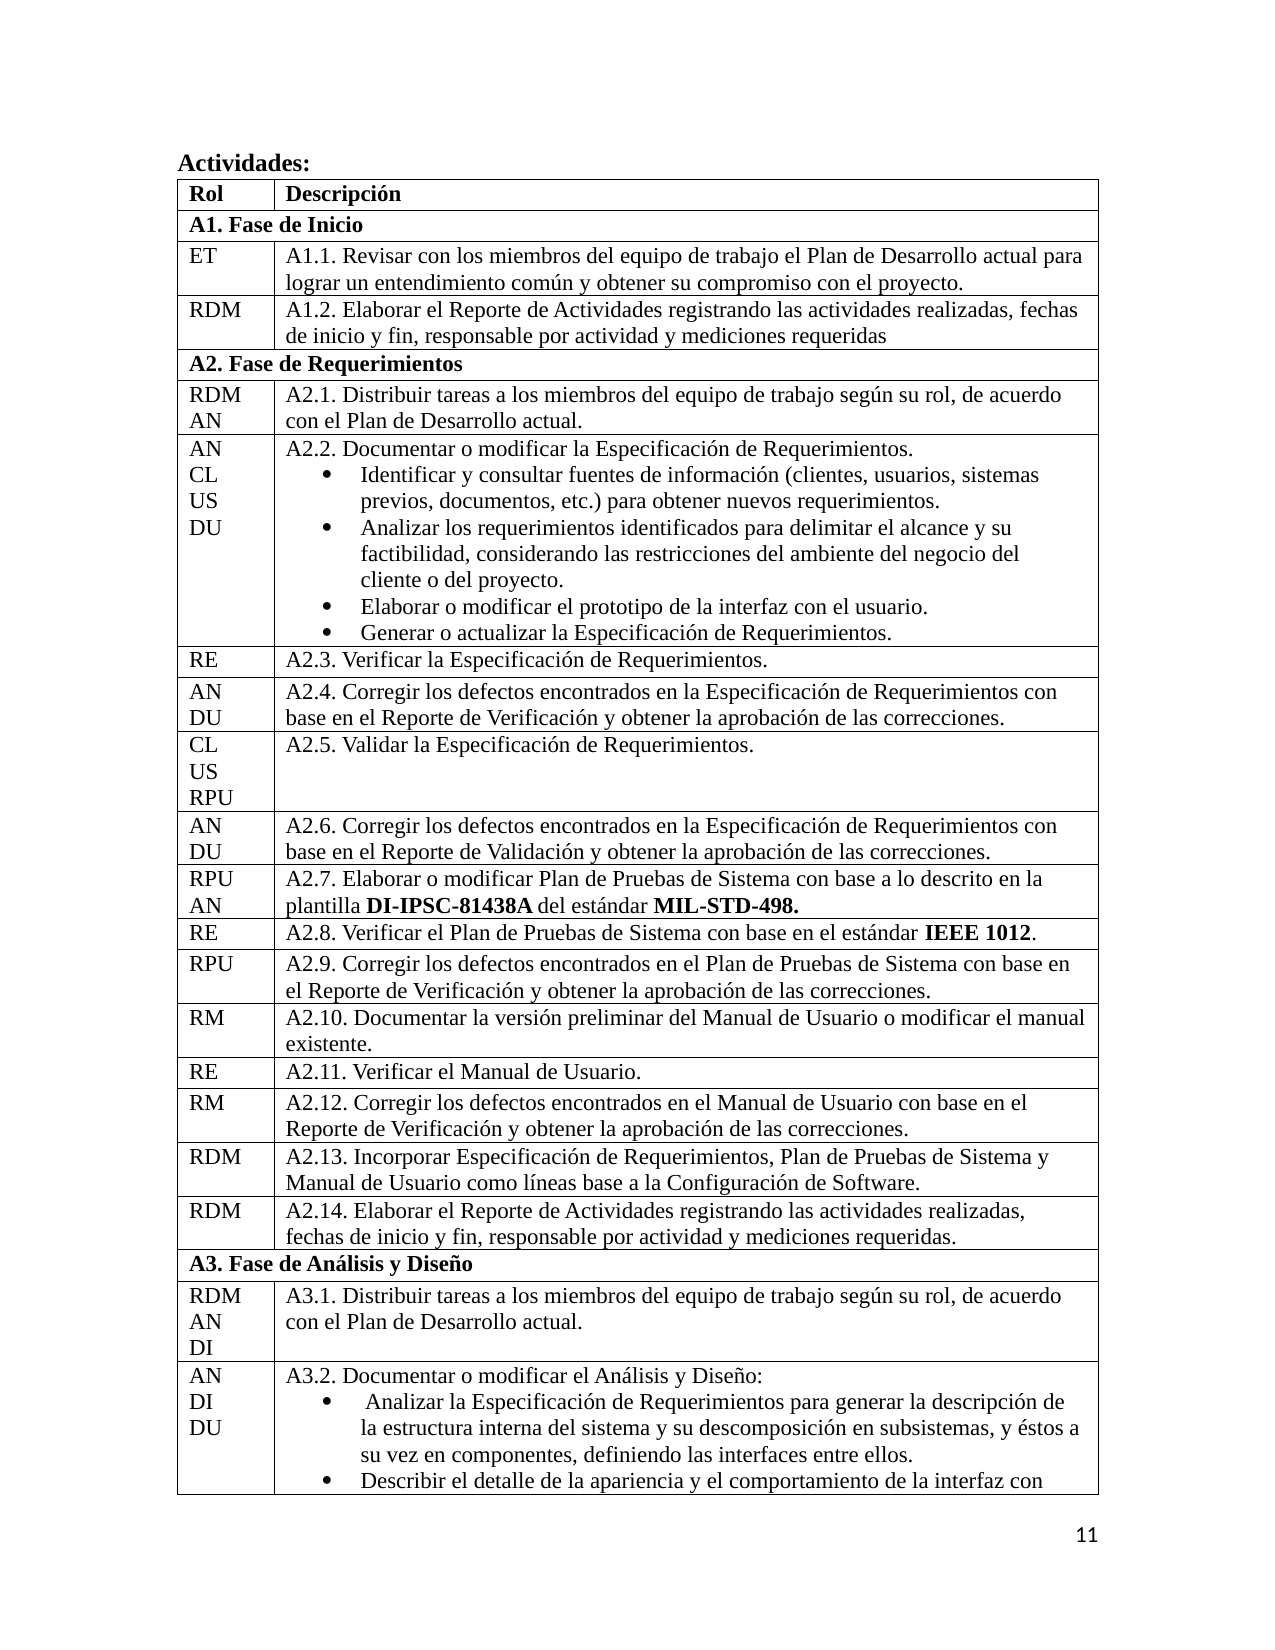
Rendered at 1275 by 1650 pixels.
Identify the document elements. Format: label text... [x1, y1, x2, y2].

table_cell ET [178, 242, 274, 295]
table_cell RPU [178, 950, 274, 1003]
table_cell RDM [178, 1197, 274, 1249]
table_cell A3.1. Distribuir tareas a los miembros del equipo de trabajo según su rol, de acuerdo con el Plan de Desarrollo actual. [275, 1282, 1098, 1361]
table_cell A1.1. Revisar con los miembros del equipo de trabajo el Plan de Desarrollo actual para lograr un entendimiento común y obtener su compromiso con el proyecto. [275, 242, 1098, 295]
table_cell AN DU [178, 678, 274, 731]
table_cell A2.14. Elaborar el Reporte de Actividades registrando las actividades realizadas, fechas de inicio y fin, responsable por actividad y mediciones requeridas. [275, 1197, 1098, 1249]
table_cell RDM AN [178, 381, 274, 434]
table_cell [275, 1362, 1098, 1493]
table_cell A2.11. Verificar el Manual de Usuario. [275, 1058, 1098, 1088]
table_cell AN DU [178, 812, 274, 864]
table_cell A2. Fase de Requerimientos [178, 350, 1098, 380]
table_cell A2.3. Verificar la Especificación de Requerimientos. [275, 647, 1098, 677]
table_cell RDM [178, 296, 274, 349]
table_header Rol [178, 180, 274, 210]
table_cell RE [178, 647, 274, 677]
table_cell A2.1. Distribuir tareas a los miembros del equipo de trabajo según su rol, de acuerdo con el Plan de Desarrollo actual. [275, 381, 1098, 434]
table_cell RM [178, 1004, 274, 1057]
table_cell A1. Fase de Inicio [178, 211, 1098, 241]
table_cell A2.12. Corregir los defectos encontrados en el Manual de Usuario con base en el Reporte de Verificación y obtener la aprobación de las correcciones. [275, 1089, 1098, 1142]
table_cell CL US RPU [178, 732, 274, 811]
table_cell AN DI DU [178, 1362, 274, 1493]
table_cell A2.8. Verificar el Plan de Pruebas de Sistema con base en el estándar IEEE 1012. [275, 919, 1098, 949]
table_cell A3. Fase de Análisis y Diseño [178, 1250, 1098, 1281]
table_cell A2.2. Documentar o modificar la Especificación de Requerimientos. Identificar y consultar fuentes de información (clientes, usuarios, sistemas previos, documentos, etc.) para obtener nuevos requerimientos. Analizar los requerimientos identificados para delimitar el alcance y su factibilidad, considerando las restricciones del ambiente del negocio del cliente o del proyecto. Elaborar o modificar el prototipo de la interfaz con el usuario. Generar o actualizar la Especificación de Requerimientos. [275, 435, 1098, 646]
subtitle Actividades: [177, 148, 1098, 176]
table_cell AN CL US DU [178, 435, 274, 646]
table_cell RM [178, 1089, 274, 1142]
table_cell A2.9. Corregir los defectos encontrados en el Plan de Pruebas de Sistema con base en el Reporte de Verificación y obtener la aprobación de las correcciones. [275, 950, 1098, 1003]
table_cell A2.5. Validar la Especificación de Requerimientos. [275, 732, 1098, 811]
table_cell RPU AN [178, 865, 274, 918]
table_cell A2.7. Elaborar o modificar Plan de Pruebas de Sistema con base a lo descrito en la plantilla DI-IPSC-81438A del estándar MIL-STD-498. [275, 865, 1098, 918]
table_cell RE [178, 919, 274, 949]
table_cell A2.6. Corregir los defectos encontrados en la Especificación de Requerimientos con base en el Reporte de Validación y obtener la aprobación de las correcciones. [275, 812, 1098, 864]
table_cell A1.2. Elaborar el Reporte de Actividades registrando las actividades realizadas, fechas de inicio y fin, responsable por actividad y mediciones requeridas [275, 296, 1098, 349]
table_header Descripción [275, 180, 1098, 210]
table_cell A2.13. Incorporar Especificación de Requerimientos, Plan de Pruebas de Sistema y Manual de Usuario como líneas base a la Configuración de Software. [275, 1143, 1098, 1196]
table_cell RDM [178, 1143, 274, 1196]
table_cell RE [178, 1058, 274, 1088]
table_cell A2.10. Documentar la versión preliminar del Manual de Usuario o modificar el manual existente. [275, 1004, 1098, 1057]
table_cell A2.4. Corregir los defectos encontrados en la Especificación de Requerimientos con base en el Reporte de Verificación y obtener la aprobación de las correcciones. [275, 678, 1098, 731]
table_cell RDM AN DI [178, 1282, 274, 1361]
